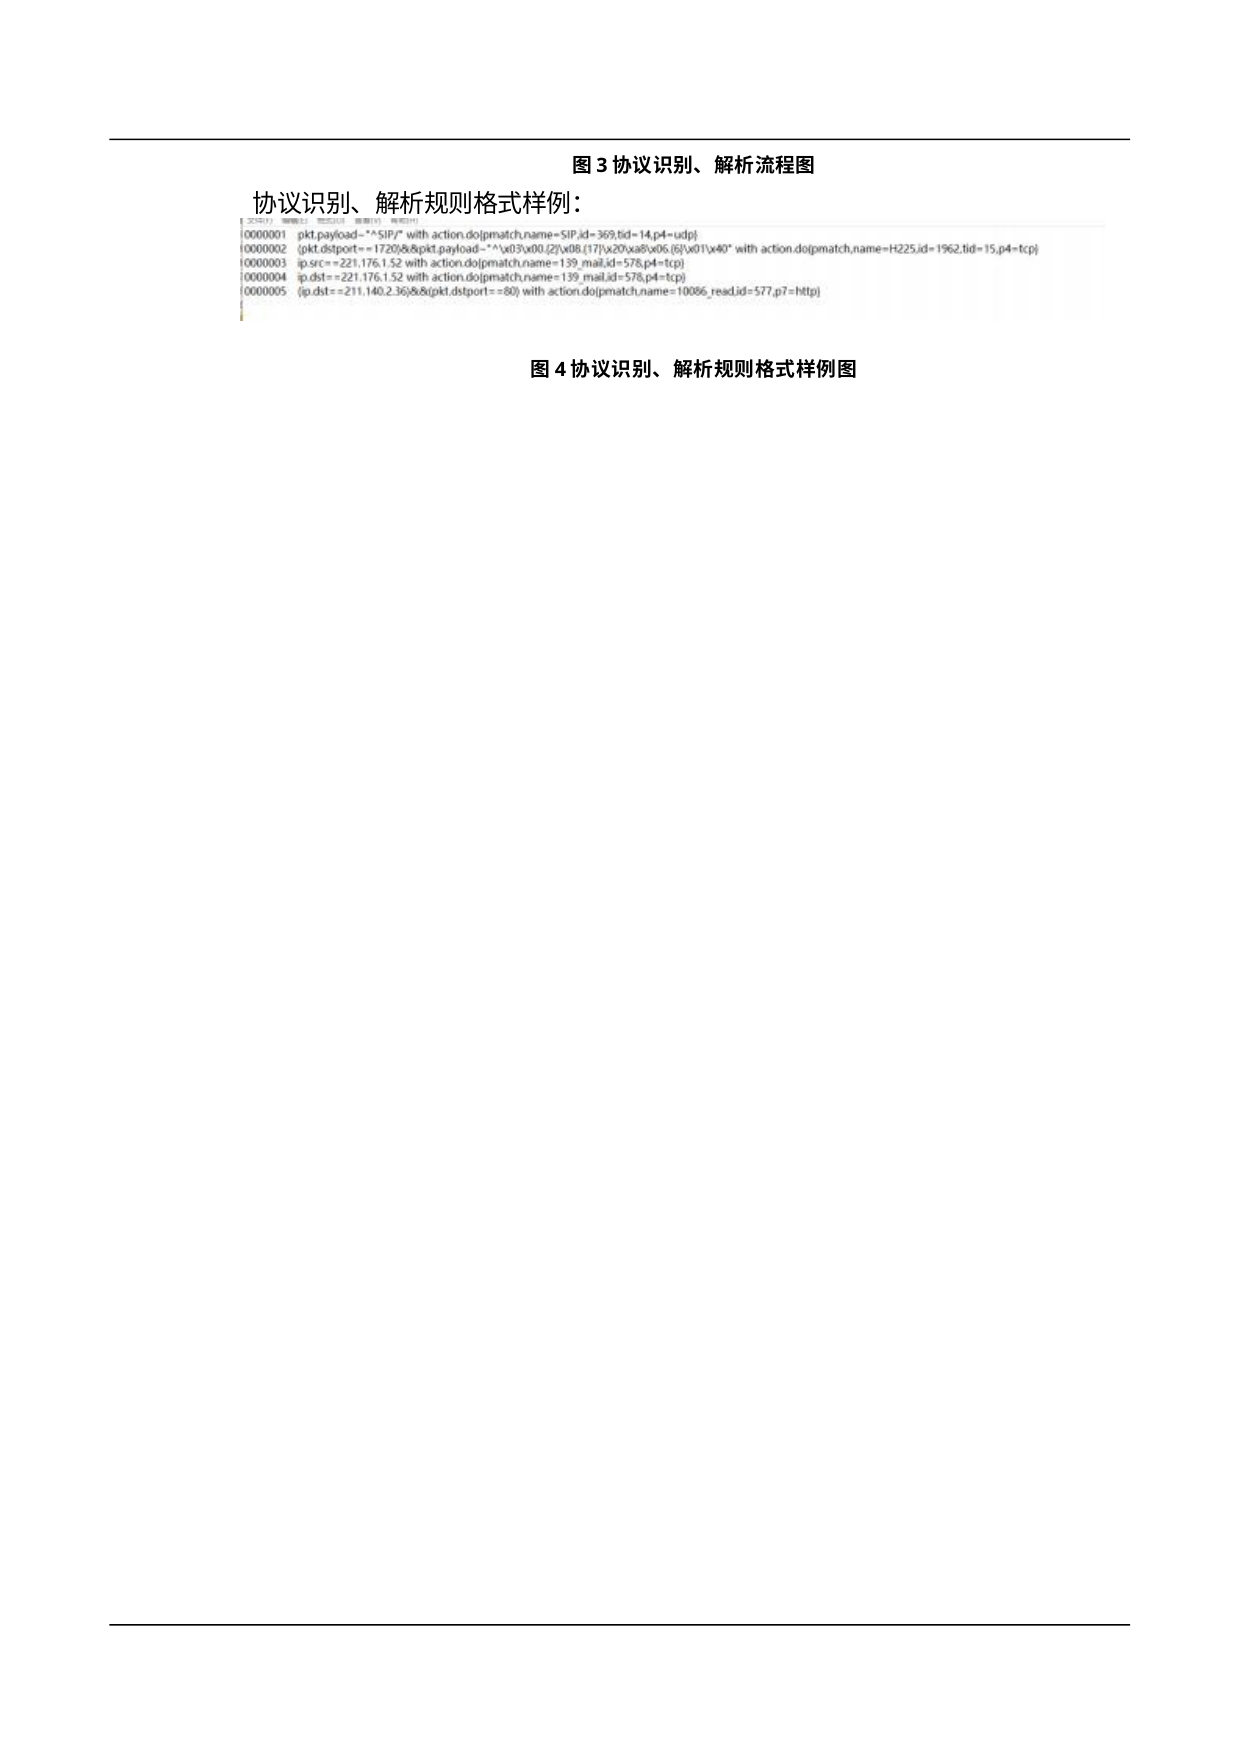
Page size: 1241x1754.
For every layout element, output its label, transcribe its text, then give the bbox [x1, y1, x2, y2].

text 协议识别、解析规则格式样例： [253, 186, 1053, 218]
text 图3协议识别、解析流程图 [572, 150, 1053, 178]
text 图4协议识别、解析规则格式样例图 [530, 354, 1053, 382]
picture [240, 218, 1106, 321]
